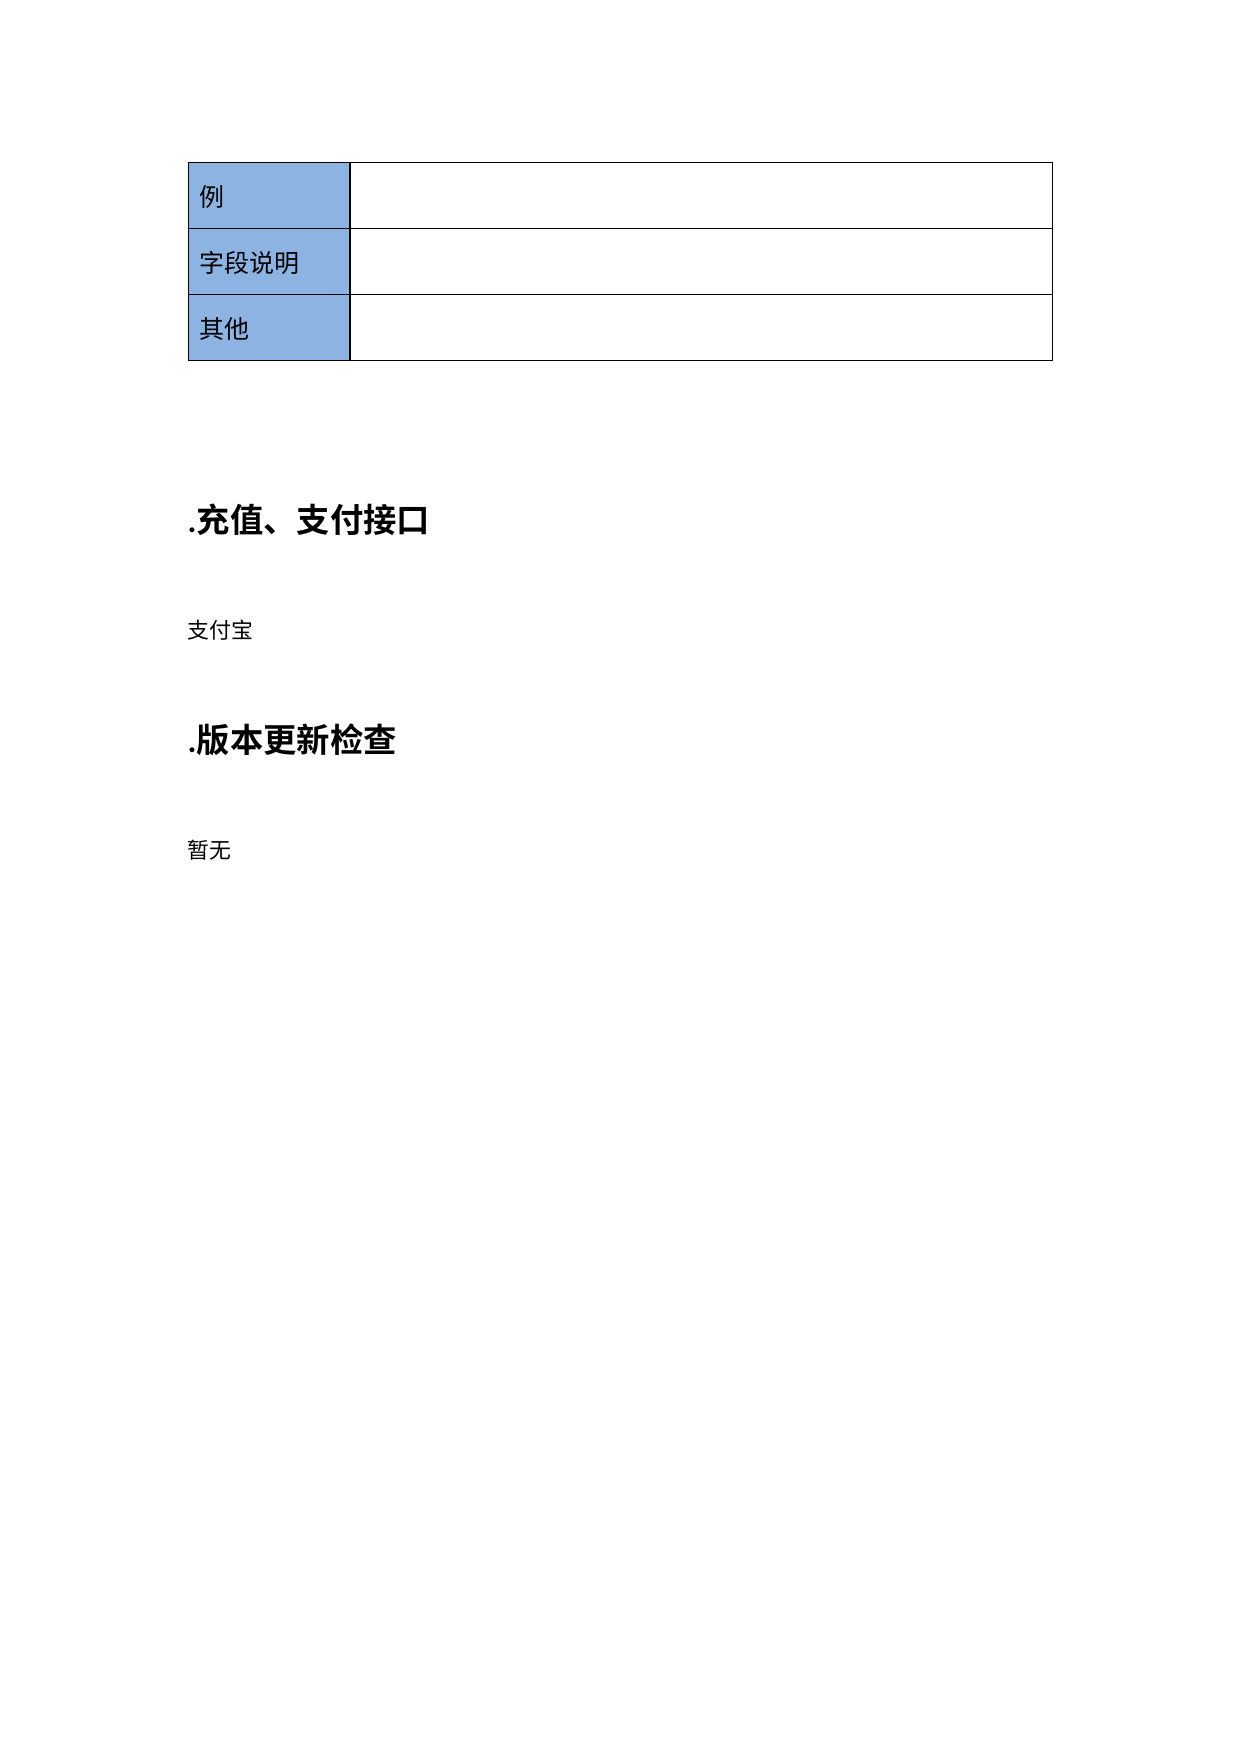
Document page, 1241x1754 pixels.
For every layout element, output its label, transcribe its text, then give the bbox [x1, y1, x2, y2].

text 暂无 [187, 832, 1053, 865]
subtitle .版本更新检查 [187, 705, 1053, 770]
table_cell 返回结果示例 [189, 163, 349, 228]
text 支付宝 [187, 613, 1053, 645]
subtitle .充值、支付接口 [187, 486, 1053, 551]
table_cell [351, 295, 1052, 360]
table_cell 其他 [189, 295, 349, 360]
table_cell [351, 229, 1052, 294]
table_cell [351, 163, 1052, 228]
table_cell 字段说明 [189, 229, 349, 294]
